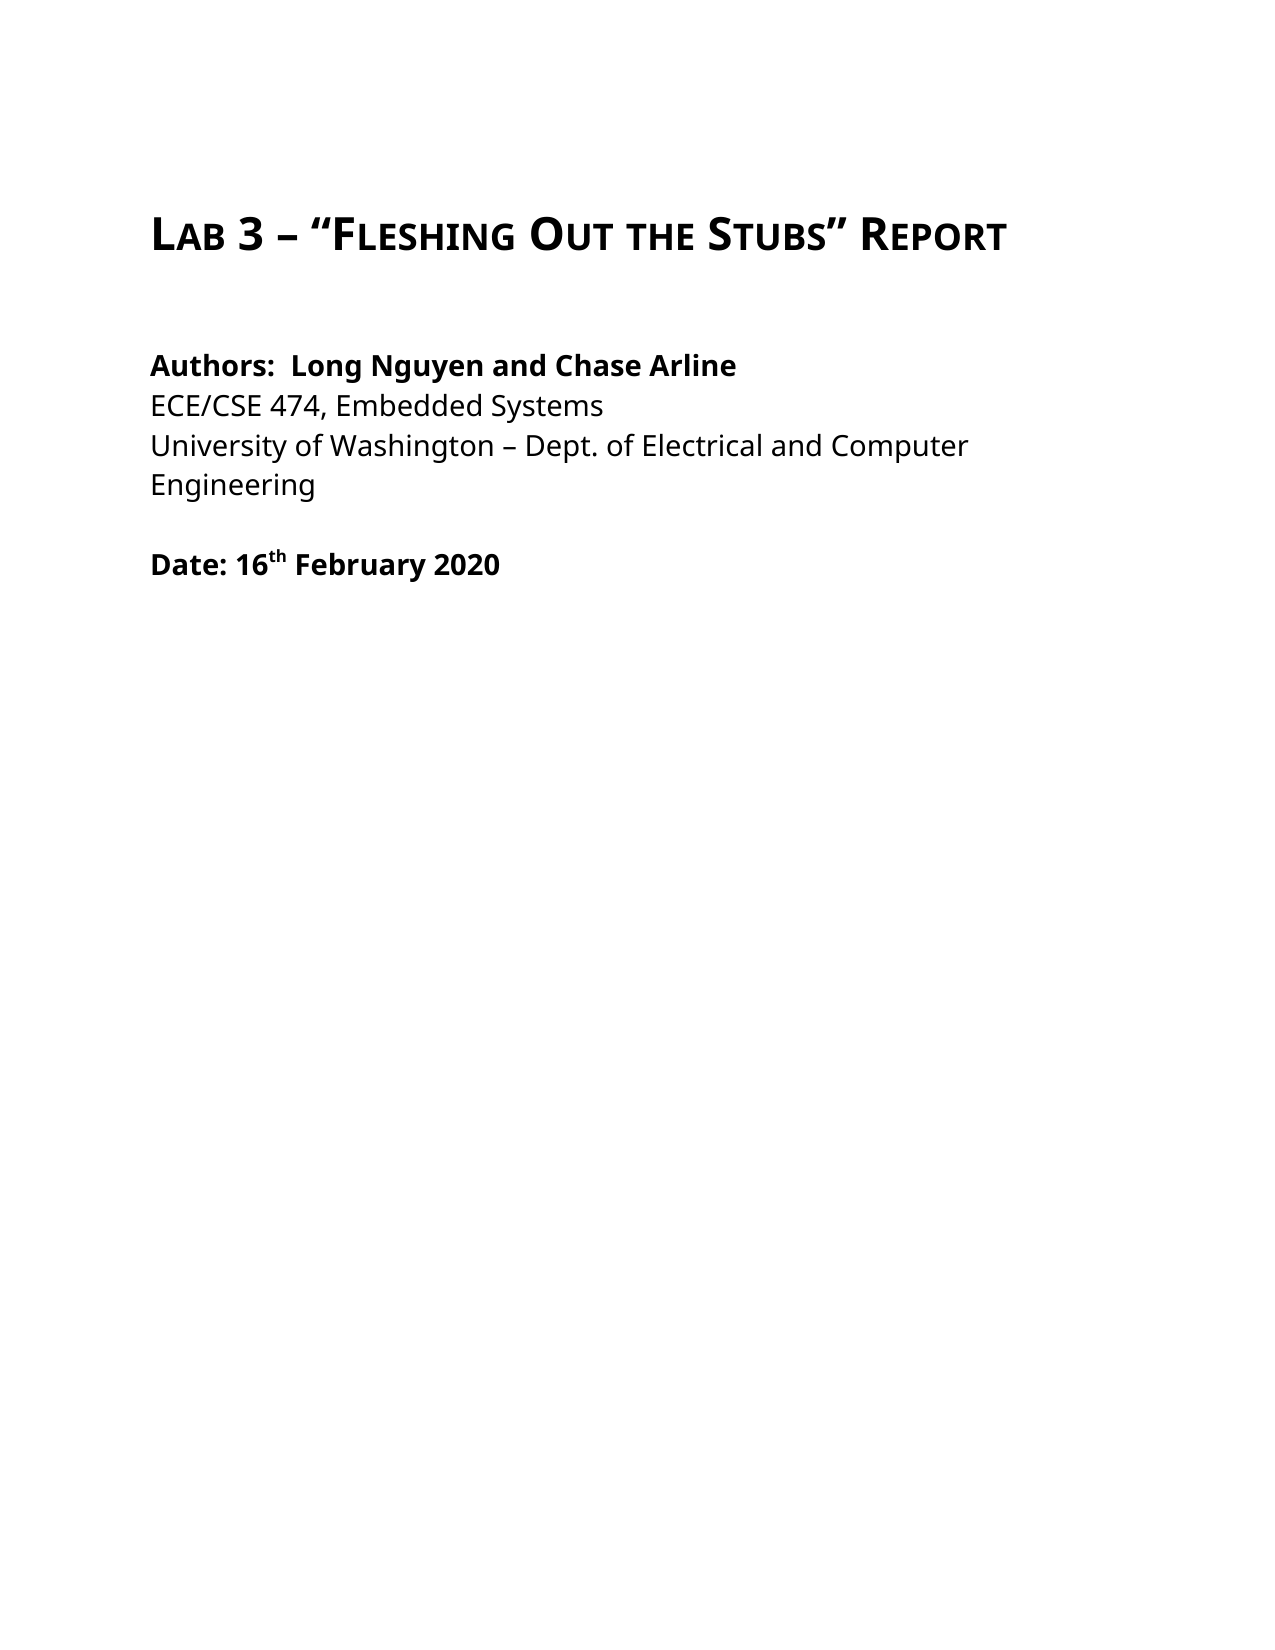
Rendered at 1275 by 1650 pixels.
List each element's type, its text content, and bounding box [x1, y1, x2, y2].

text ECE/CSE 474, Embedded Systems [150, 385, 1125, 425]
text Authors: Long Nguyen and Chase Arline [150, 346, 1125, 385]
text University of Washington – Dept. of Electrical and Computer Engineering [150, 425, 1125, 504]
text Lab 3 – “Fleshing Out the Stubs” Report [150, 202, 1125, 264]
text Date: 16th February 2020 [150, 544, 1125, 584]
